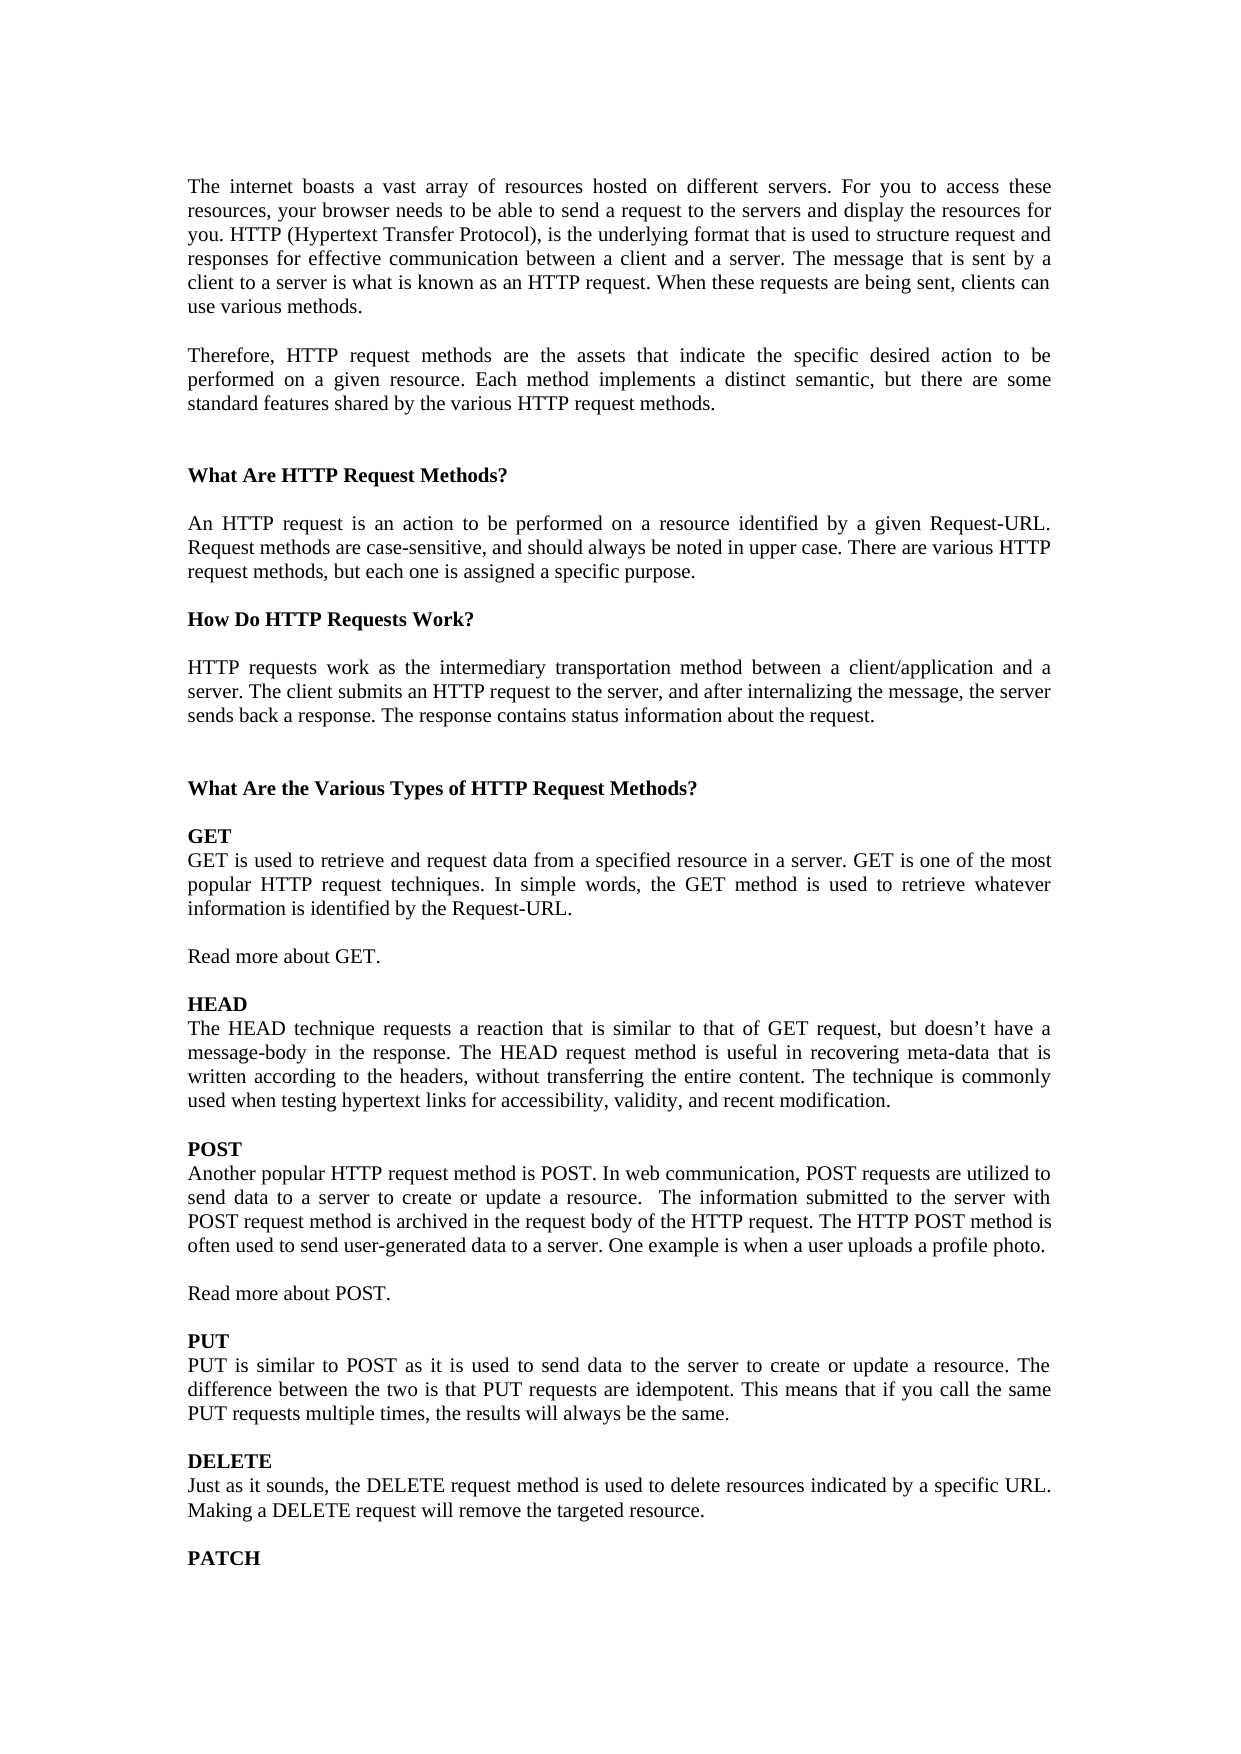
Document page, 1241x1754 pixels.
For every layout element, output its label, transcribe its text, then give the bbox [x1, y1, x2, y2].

text PATCH [187, 1546, 1053, 1570]
text DELETE [187, 1449, 1053, 1473]
text What Are HTTP Request Methods? [187, 463, 1053, 487]
text Just as it sounds, the DELETE request method is used to delete resources indicated by a specific URL. Making a DELETE request will remove the targeted resource. [187, 1473, 1053, 1522]
text Therefore, HTTP request methods are the assets that indicate the specific desired action to be performed on a given resource. Each method implements a distinct semantic, but there are some standard features shared by the various HTTP request methods. [187, 342, 1053, 415]
text HEAD [187, 992, 1053, 1016]
text GET [187, 824, 1053, 848]
text The internet boasts a vast array of resources hosted on different servers. For you to access these resources, your browser needs to be able to send a request to the servers and display the resources for you. HTTP (Hypertext Transfer Protocol), is the underlying format that is used to structure request and responses for effective communication between a client and a server. The message that is sent by a client to a server is what is known as an HTTP request. When these requests are being sent, clients can use various methods. [187, 174, 1053, 318]
text The HEAD technique requests a reaction that is similar to that of GET request, but doesn’t have a message-body in the response. The HEAD request method is useful in recovering meta-data that is written according to the headers, without transferring the entire content. The technique is commonly used when testing hypertext links for accessibility, validity, and recent modification. [187, 1016, 1053, 1112]
text PUT [187, 1329, 1053, 1353]
text Read more about GET. [187, 944, 1053, 968]
text An HTTP request is an action to be performed on a resource identified by a given Request-URL. Request methods are case-sensitive, and should always be noted in upper case. There are various HTTP request methods, but each one is assigned a specific purpose. [187, 511, 1053, 583]
text HTTP requests work as the intermediary transportation method between a client/application and a server. The client submits an HTTP request to the server, and after internalizing the message, the server sends back a response. The response contains status information about the request. [187, 655, 1053, 727]
text What Are the Various Types of HTTP Request Methods? [187, 776, 1053, 800]
text POST [187, 1137, 1053, 1161]
text PUT is similar to POST as it is used to send data to the server to create or update a resource. The difference between the two is that PUT requests are idempotent. This means that if you call the same PUT requests multiple times, the results will always be the same. [187, 1353, 1053, 1425]
text GET is used to retrieve and request data from a specified resource in a server. GET is one of the most popular HTTP request techniques. In simple words, the GET method is used to retrieve whatever information is identified by the Request-URL. [187, 848, 1053, 920]
text Another popular HTTP request method is POST. In web communication, POST requests are utilized to send data to a server to create or update a resource. The information submitted to the server with POST request method is archived in the request body of the HTTP request. The HTTP POST method is often used to send user-generated data to a server. One example is when a user uploads a profile photo. [187, 1161, 1053, 1257]
text How Do HTTP Requests Work? [187, 607, 1053, 631]
text Read more about POST. [187, 1281, 1053, 1305]
